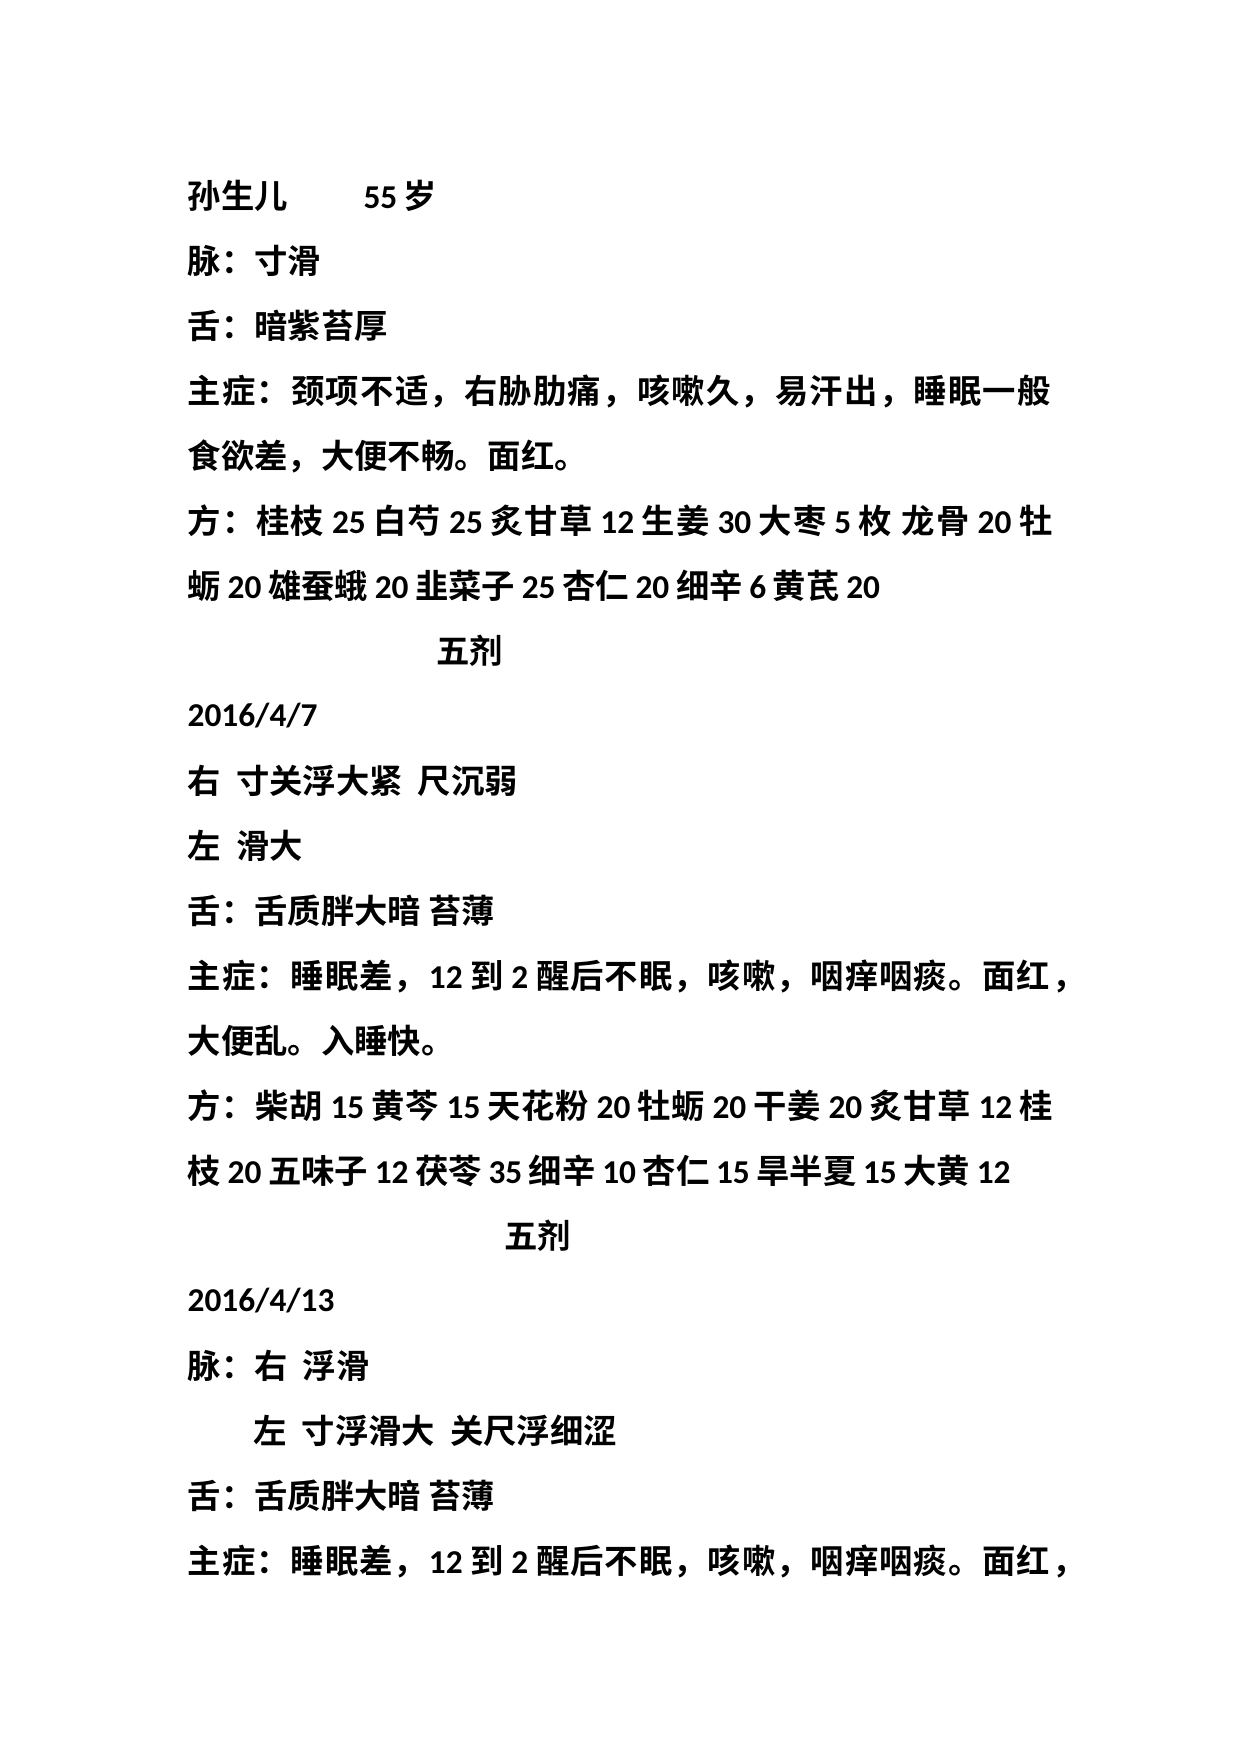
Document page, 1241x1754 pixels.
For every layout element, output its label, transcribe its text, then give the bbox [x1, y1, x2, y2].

text 左 寸浮滑大 关尺浮细涩 [187, 1397, 1053, 1462]
text 方：桂枝25白芍25炙甘草12生姜30大枣5枚 龙骨20牡蛎20雄蚕蛾20韭菜子25杏仁20细辛6黄芪20 [187, 487, 1053, 617]
text 舌：暗紫苔厚 [187, 292, 1053, 357]
text 左 滑大 [187, 812, 1053, 877]
text 主症：睡眠差，12到2醒后不眠，咳嗽，咽痒咽痰。面红，大便乱。入睡快。 [187, 942, 1053, 1072]
text 2016/4/7 [187, 682, 1053, 747]
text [187, 1527, 1053, 1592]
text 方：柴胡15黄芩15天花粉20牡蛎20干姜20炙甘草12桂枝20五味子12茯苓35细辛10杏仁15旱半夏15大黄12 [187, 1072, 1053, 1202]
text 五剂 [187, 1202, 1053, 1267]
text 脉：寸滑 [187, 227, 1053, 292]
text 孙生儿 55岁 [187, 162, 1053, 227]
text 右 寸关浮大紧 尺沉弱 [187, 747, 1053, 812]
text 主症：颈项不适，右胁肋痛，咳嗽久，易汗出，睡眠一般，食欲差，大便不畅。面红。 [187, 357, 1053, 487]
text 舌：舌质胖大暗 苔薄 [187, 877, 1053, 942]
text 舌：舌质胖大暗 苔薄 [187, 1462, 1053, 1527]
text 五剂 [187, 617, 1053, 682]
text 2016/4/13 [187, 1267, 1053, 1332]
text 脉：右 浮滑 [187, 1332, 1053, 1397]
